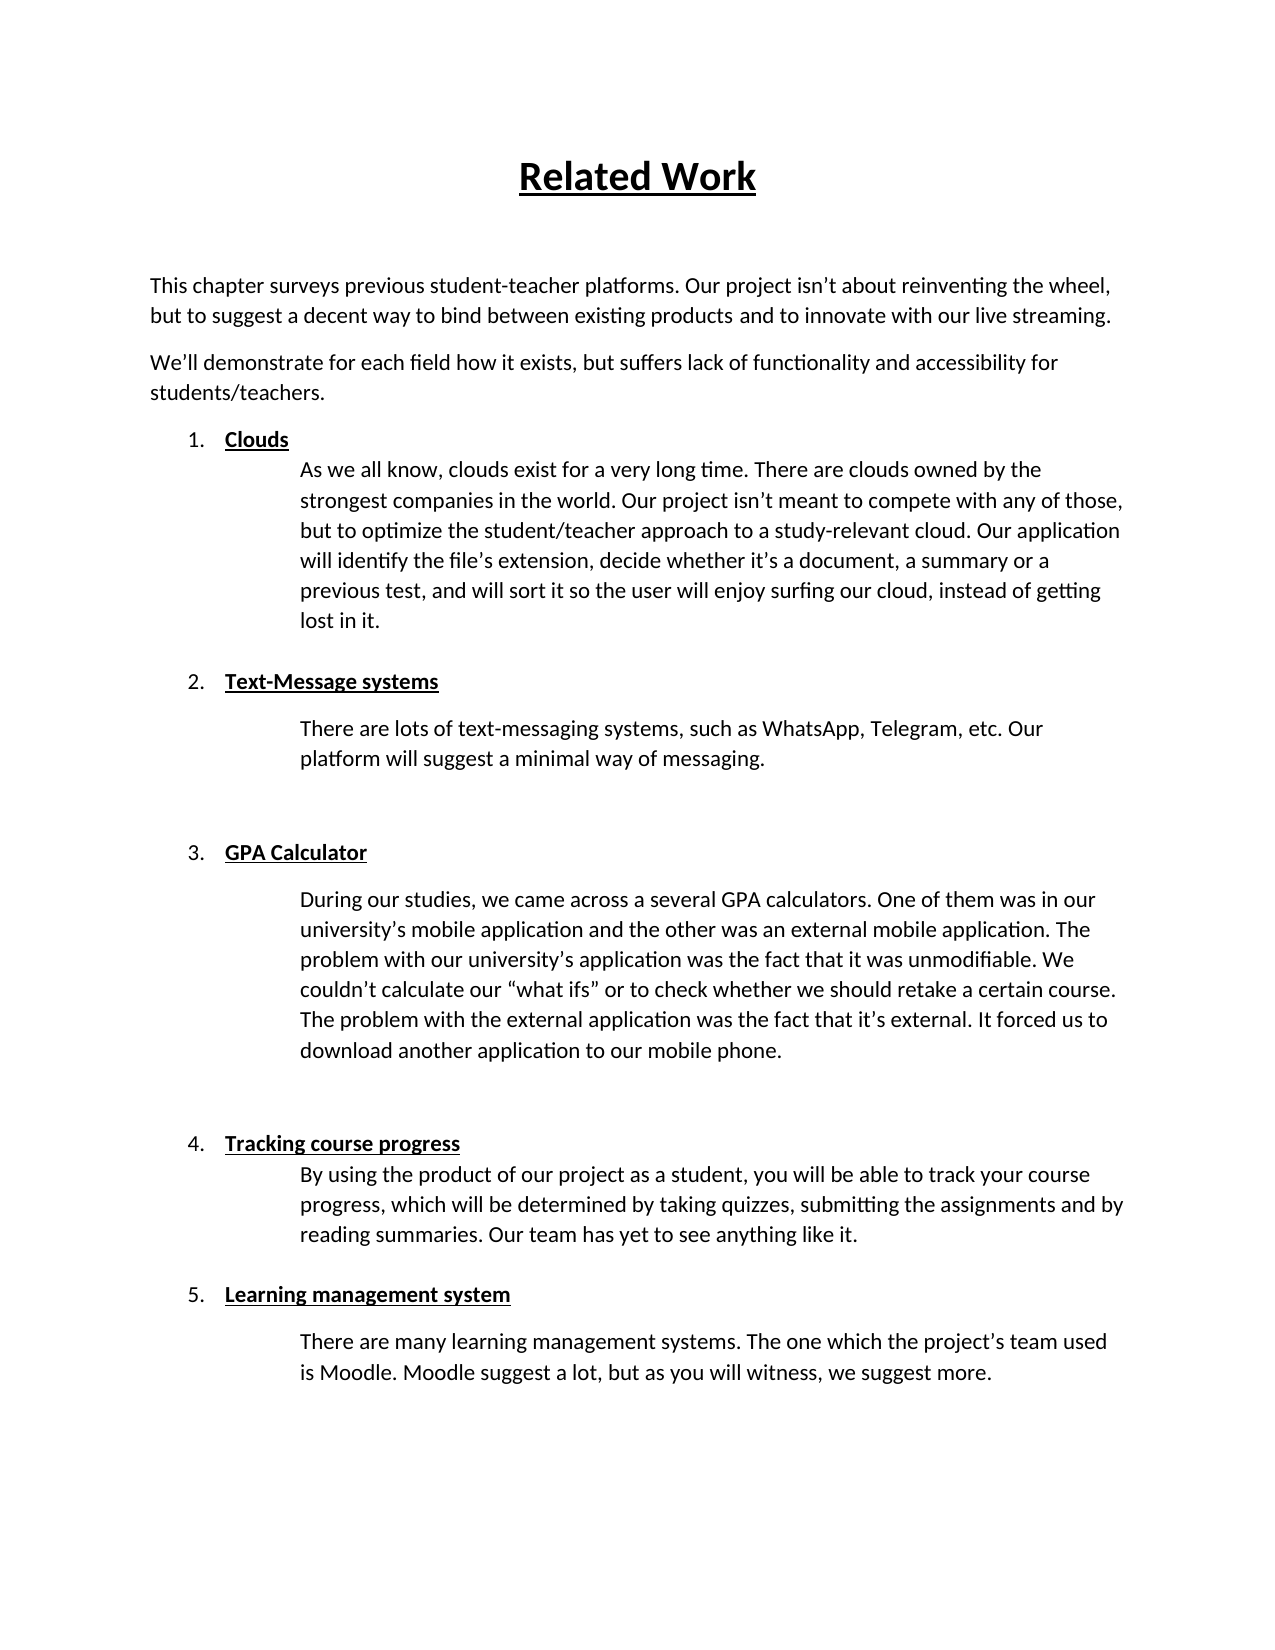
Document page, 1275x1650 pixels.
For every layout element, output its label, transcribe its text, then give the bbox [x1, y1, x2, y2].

text There are many learning management systems. The one which the project’s team used is Moodle. Moodle suggest a lot, but as you will witness, we suggest more. [300, 1327, 1125, 1386]
list Clouds [187, 425, 1125, 453]
list Tracking course progress [187, 1129, 1125, 1157]
text We’ll demonstrate for each field how it exists, but suffers lack of functionality and accessibility for students/teachers. [150, 348, 1125, 406]
list Text-Message systems [187, 667, 1125, 695]
text Related Work [150, 150, 1125, 201]
list As we all know, clouds exist for a very long time. There are clouds owned by the strongest companies in the world. Our project isn’t meant to compete with any of those, but to optimize the student/teacher approach to a study-relevant cloud. Our application will identify the file’s extension, decide whether it’s a document, a summary or a previous test, and will sort it so the user will enjoy surfing our cloud, instead of getting lost in it. [300, 456, 1125, 634]
text There are lots of text-messaging systems, such as WhatsApp, Telegram, etc. Our platform will suggest a minimal way of messaging. [300, 714, 1125, 772]
text This chapter surveys previous student-teacher platforms. Our project isn’t about reinventing the wheel, but to suggest a decent way to bind between existing products and to innovate with our live streaming. [150, 271, 1125, 329]
list GPA Calculator [187, 838, 1125, 866]
text During our studies, we came across a several GPA calculators. One of them was in our university’s mobile application and the other was an external mobile application. The problem with our university’s application was the fact that it was unmodifiable. We couldn’t calculate our “what ifs” or to check whether we should retake a certain course. The problem with the external application was the fact that it’s external. It forced us to download another application to our mobile phone. [300, 885, 1125, 1064]
list By using the product of our project as a student, you will be able to track your course progress, which will be determined by taking quizzes, submitting the assignments and by reading summaries. Our team has yet to see anything like it. [300, 1160, 1125, 1248]
list Learning management system [187, 1281, 1125, 1308]
